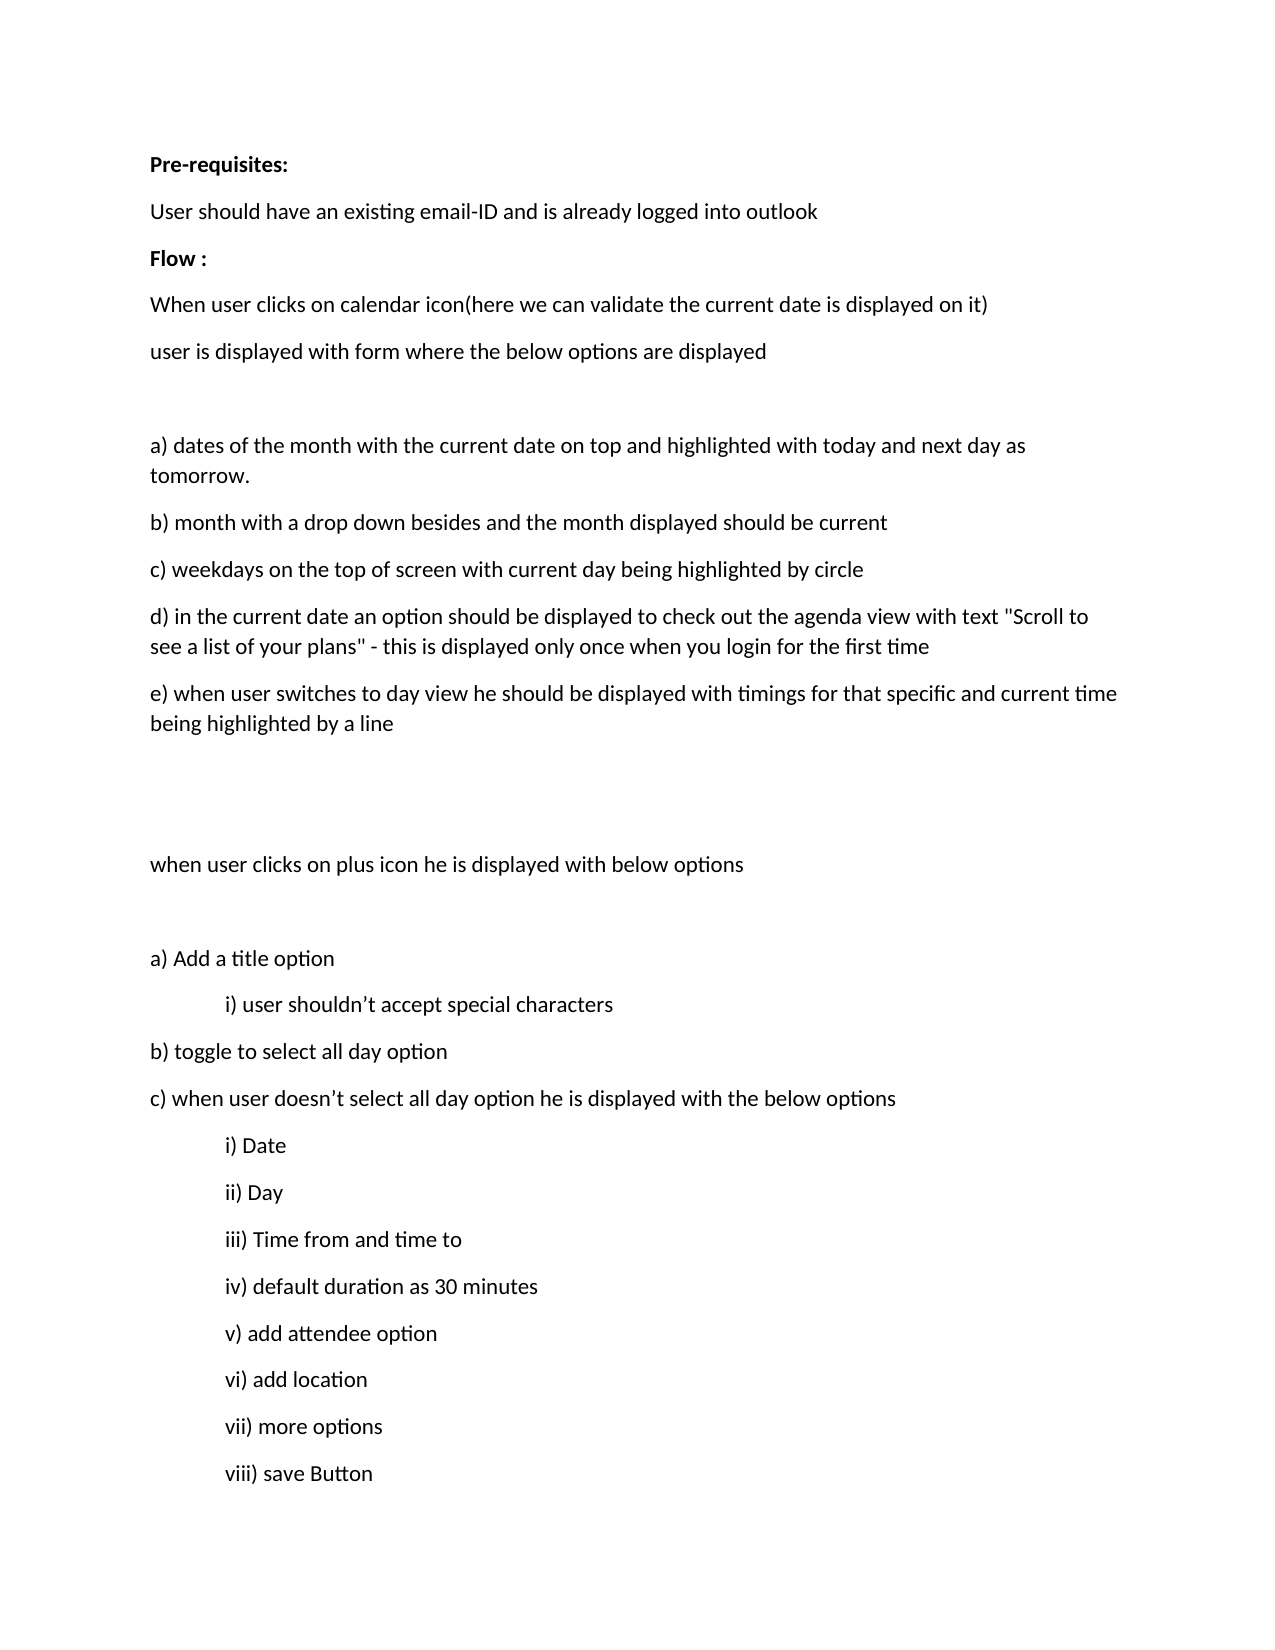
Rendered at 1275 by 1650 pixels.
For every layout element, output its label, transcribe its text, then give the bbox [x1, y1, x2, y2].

text When user clicks on calendar icon(here we can validate the current date is displayed on it) [150, 291, 1125, 319]
text b) toggle to select all day option [150, 1037, 1125, 1066]
text ii) Day [150, 1178, 1125, 1206]
text a) Add a title option [150, 944, 1125, 972]
text when user clicks on plus icon he is displayed with below options [150, 850, 1125, 878]
text d) in the current date an option should be displayed to check out the agenda view with text "Scroll to see a list of your plans" - this is displayed only once when you login for the first time [150, 602, 1125, 660]
text c) weekdays on the top of screen with current day being highlighted by circle [150, 555, 1125, 583]
text Pre-requisites: [150, 150, 1125, 178]
text iii) Time from and time to [150, 1225, 1125, 1253]
text b) month with a drop down besides and the month displayed should be current [150, 508, 1125, 536]
text v) add attendee option [150, 1319, 1125, 1347]
text i) user shouldn’t accept special characters [150, 991, 1125, 1019]
text i) Date [150, 1131, 1125, 1159]
text vii) more options [150, 1412, 1125, 1441]
text User should have an existing email-ID and is already logged into outlook [150, 197, 1125, 225]
text Flow : [150, 244, 1125, 272]
text c) when user doesn’t select all day option he is displayed with the below options [150, 1084, 1125, 1112]
text vi) add location [150, 1366, 1125, 1394]
text e) when user switches to day view he should be displayed with timings for that specific and current time being highlighted by a line [150, 679, 1125, 737]
text iv) default duration as 30 minutes [150, 1272, 1125, 1300]
text viii) save Button [150, 1459, 1125, 1487]
text user is displayed with form where the below options are displayed [150, 337, 1125, 366]
text a) dates of the month with the current date on top and highlighted with today and next day as tomorrow. [150, 431, 1125, 489]
